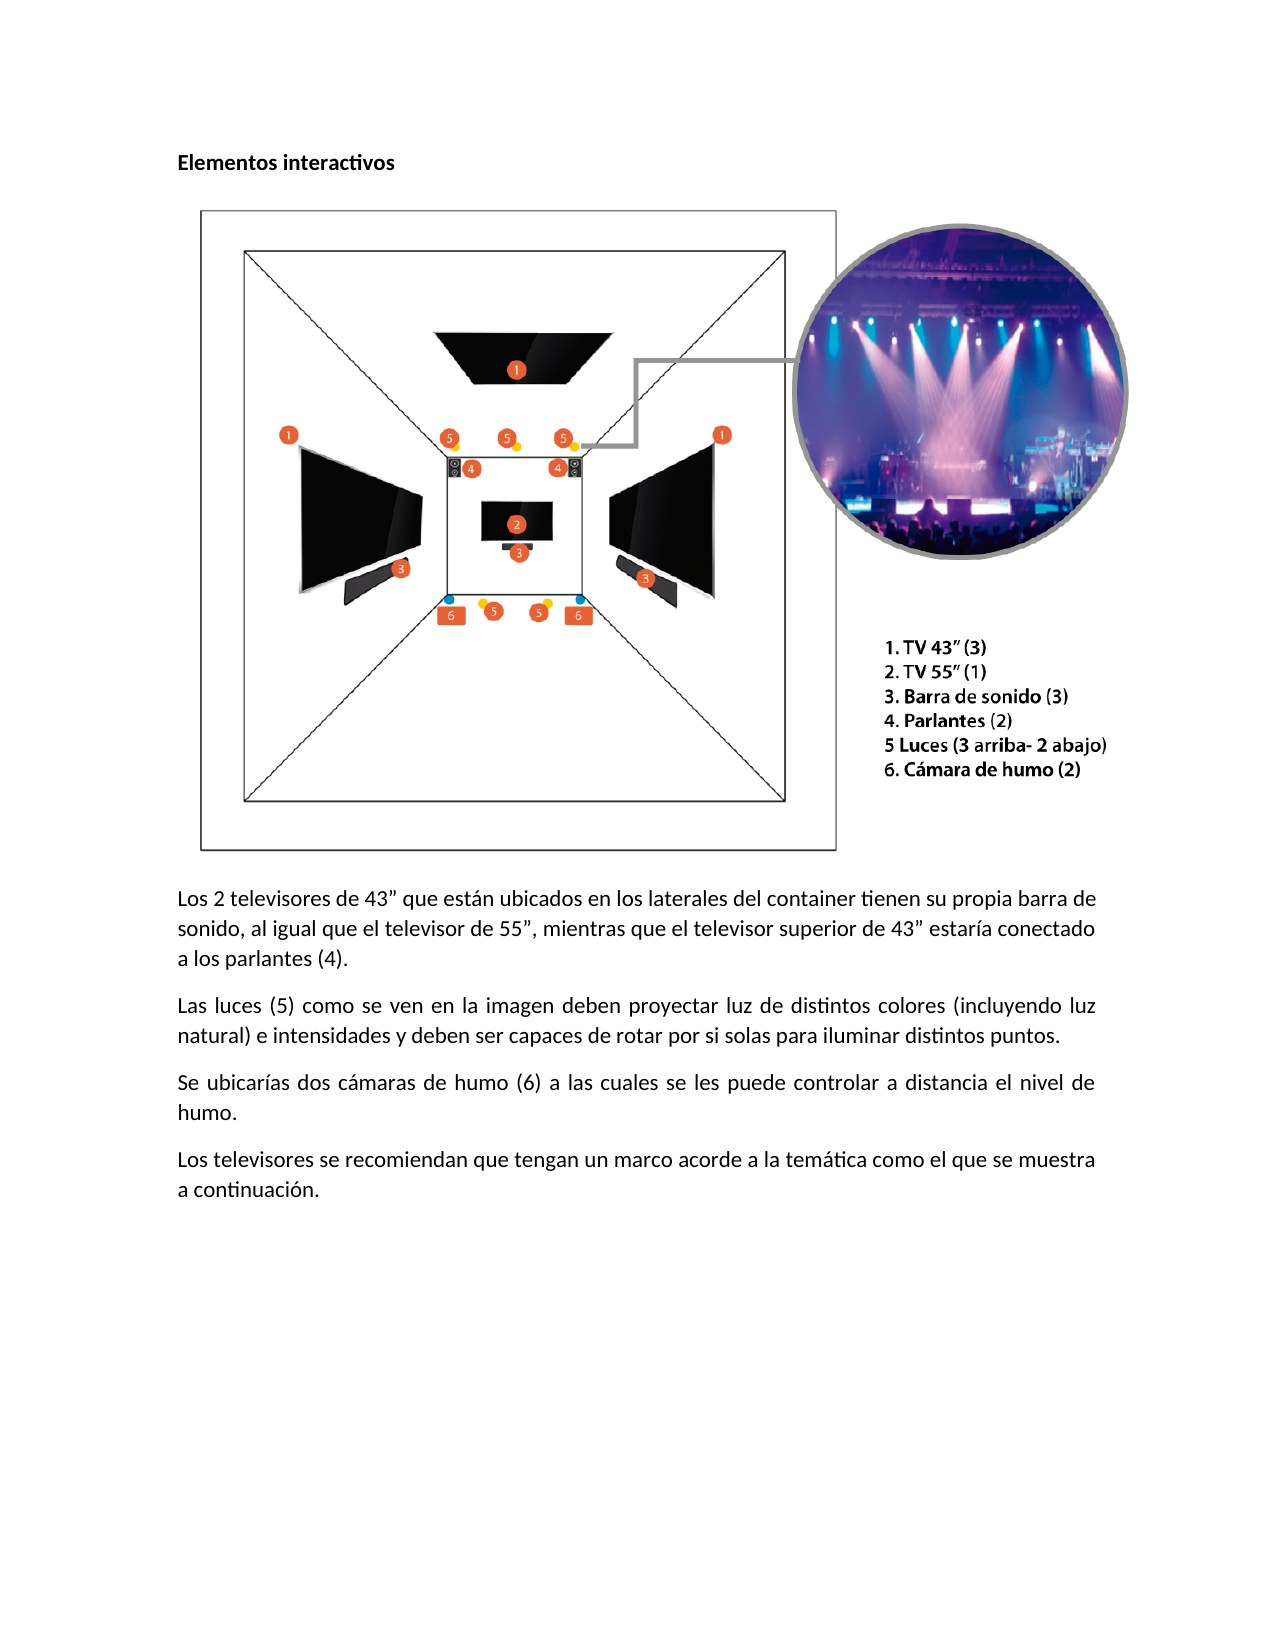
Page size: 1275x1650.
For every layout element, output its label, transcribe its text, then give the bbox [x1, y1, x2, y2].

picture [177, 194, 1214, 865]
text Los televisores se recomiendan que tengan un marco acorde a la temática como el que se muestra a continuación. [177, 1145, 1098, 1203]
text Elementos interactivos [177, 148, 1098, 176]
text Los 2 televisores de 43” que están ubicados en los laterales del container tienen su propia barra de sonido, al igual que el televisor de 55”, mientras que el televisor superior de 43” estaría conectado a los parlantes (4). [177, 884, 1098, 972]
text Las luces (5) como se ven en la imagen deben proyectar luz de distintos colores (incluyendo luz natural) e intensidades y deben ser capaces de rotar por si solas para iluminar distintos puntos. [177, 991, 1098, 1049]
text Se ubicarías dos cámaras de humo (6) a las cuales se les puede controlar a distancia el nivel de humo. [177, 1068, 1098, 1126]
